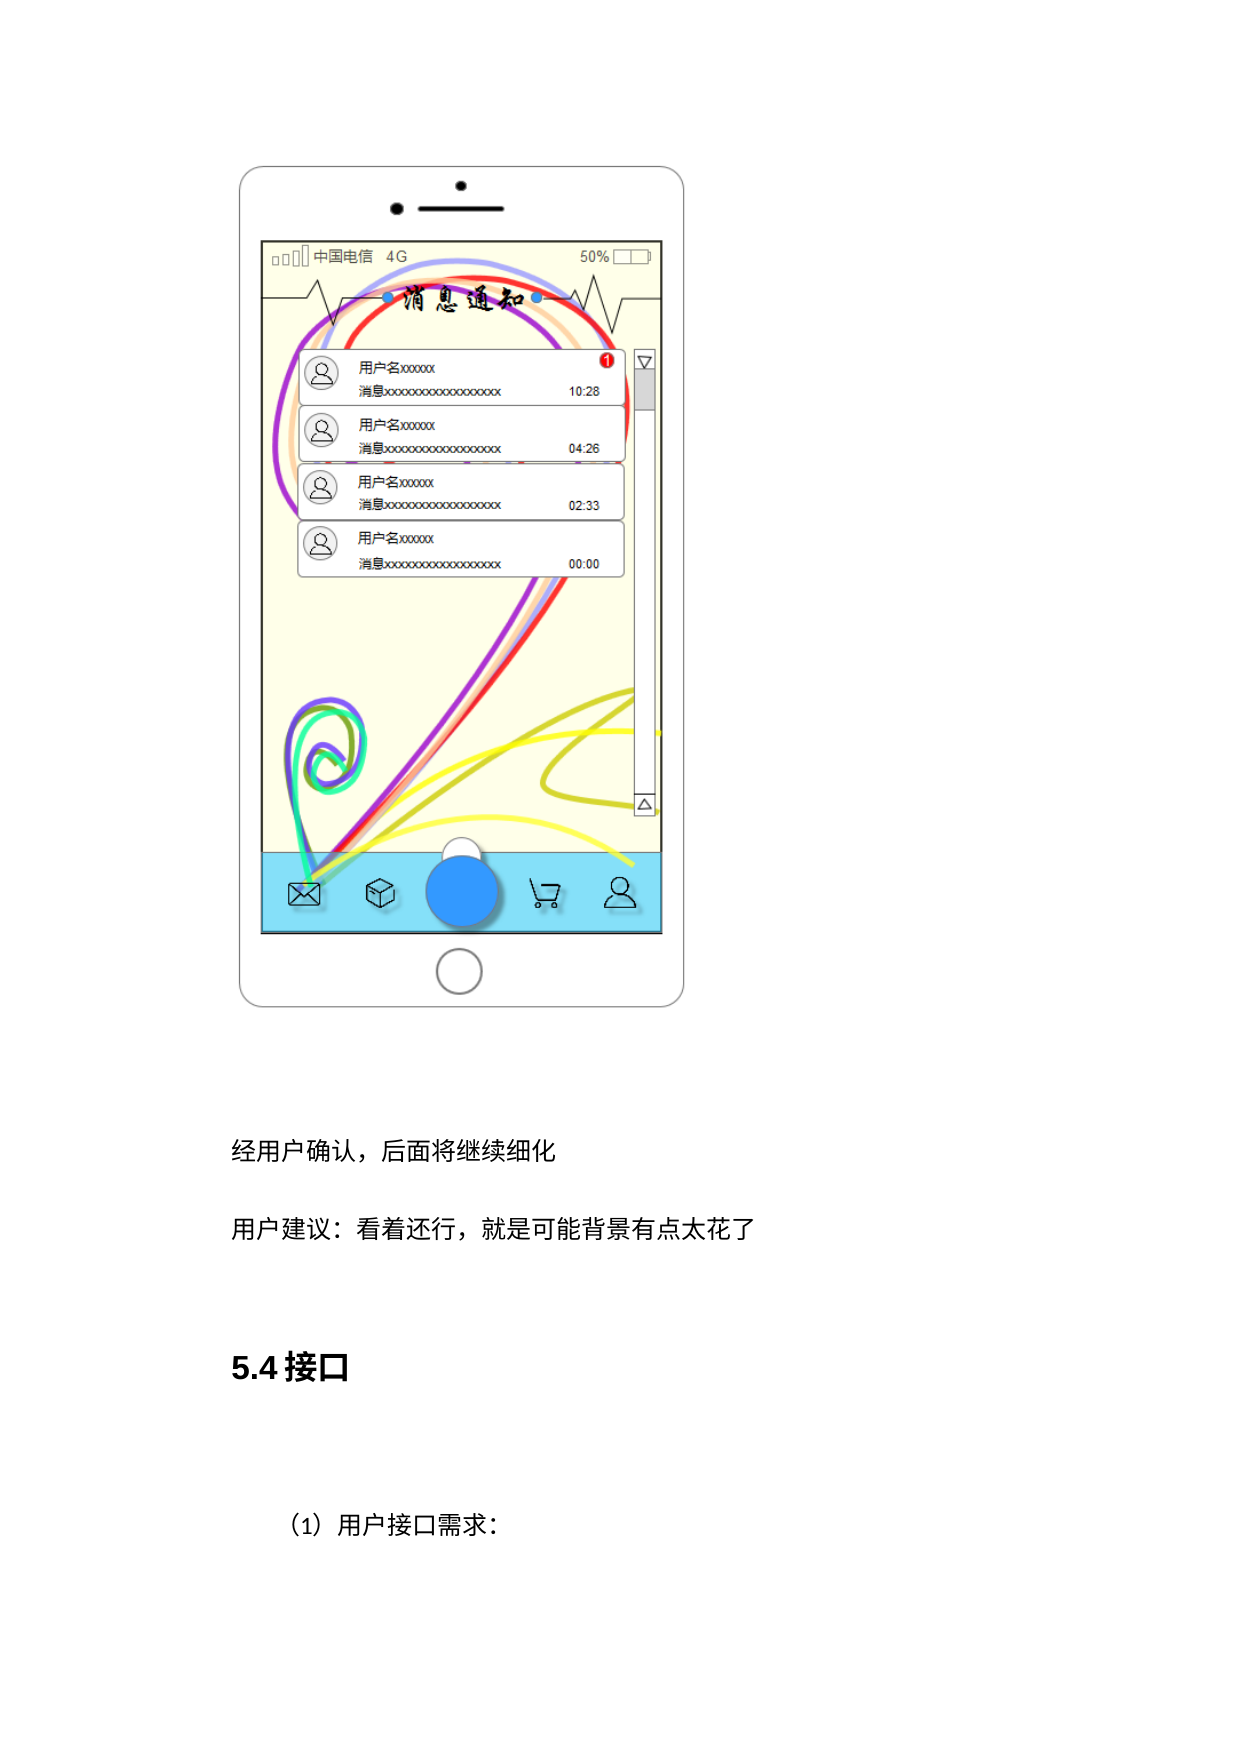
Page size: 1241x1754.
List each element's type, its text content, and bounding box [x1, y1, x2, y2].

picture [231, 158, 698, 1020]
list 用户接口需求： [275, 1491, 1053, 1556]
text 经用户确认，后面将继续细化 [231, 1117, 1053, 1182]
subtitle 5.4接口 [187, 1332, 1053, 1397]
text 用户建议：看着还行，就是可能背景有点太花了 [231, 1195, 1053, 1260]
